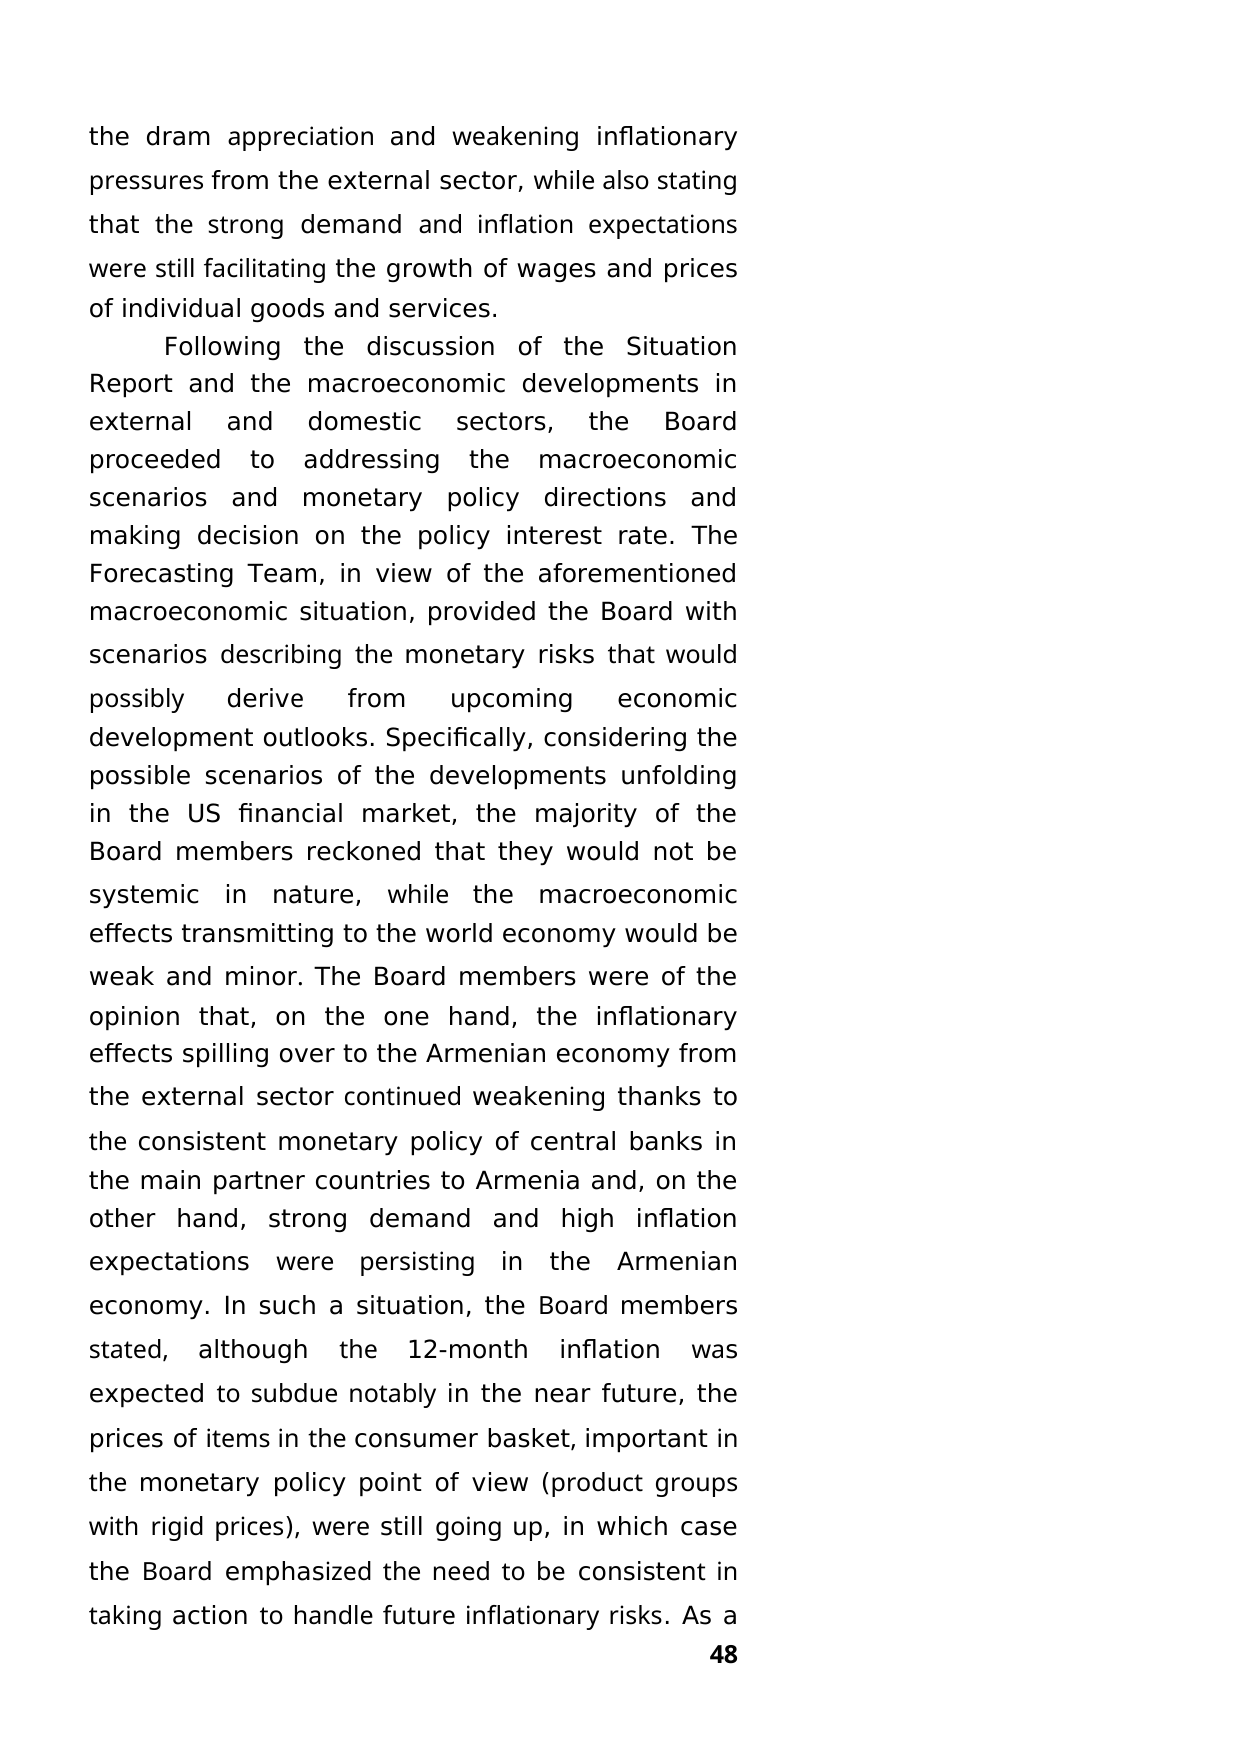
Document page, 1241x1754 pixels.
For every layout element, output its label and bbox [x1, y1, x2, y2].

text [89, 332, 738, 1632]
text [89, 118, 738, 323]
